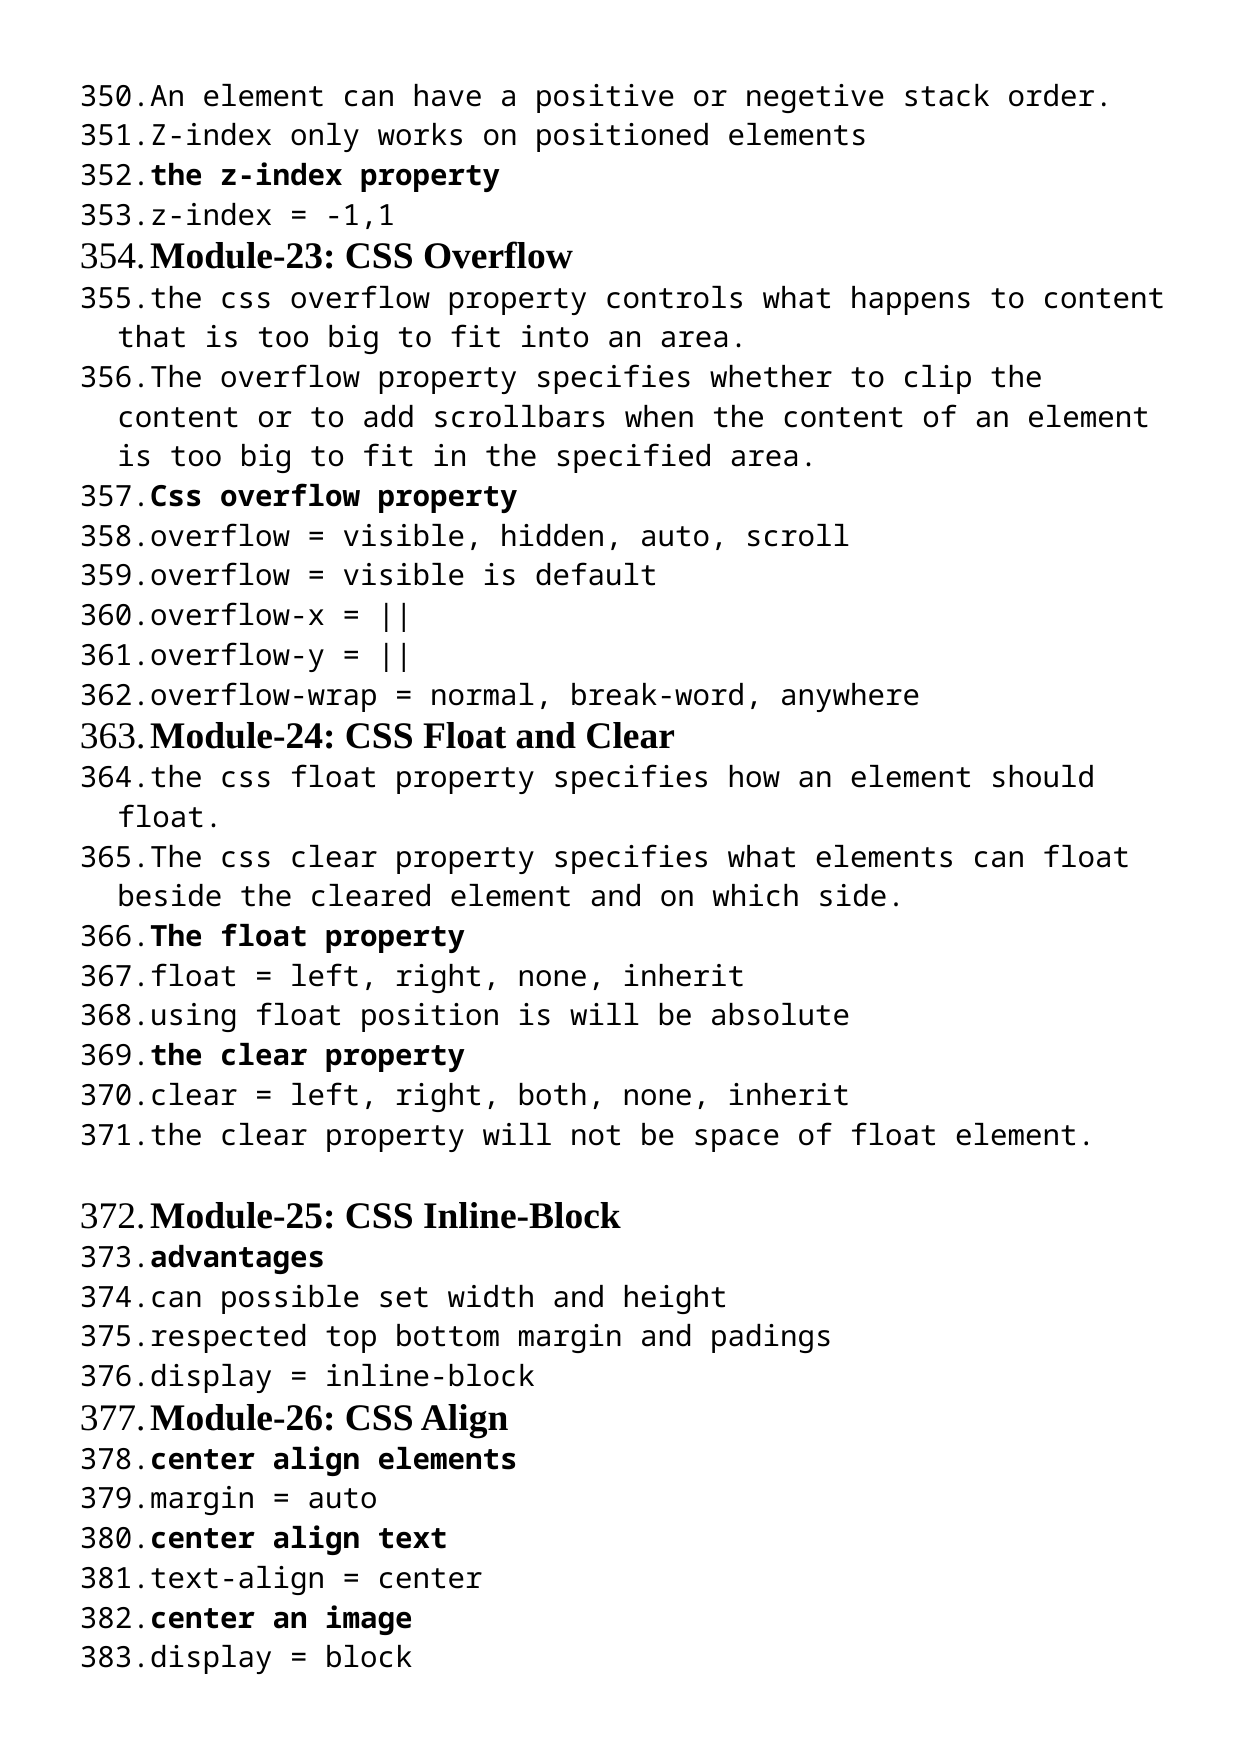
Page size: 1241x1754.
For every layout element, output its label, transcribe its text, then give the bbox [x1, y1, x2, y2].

list the clear property [79, 1034, 1165, 1074]
list Module-26: CSS Align [79, 1395, 1165, 1438]
list text-align = center [79, 1557, 1165, 1597]
list using float position is will be absolute [79, 995, 1165, 1034]
list z-index = -1,1 [79, 194, 1165, 234]
list display = block [79, 1637, 1165, 1676]
list overflow-y = || [79, 634, 1165, 674]
list float = left, right, none, inherit [79, 955, 1165, 995]
list can possible set width and height [79, 1276, 1165, 1316]
list the css float property specifies how an element should float. [79, 757, 1165, 836]
list Module-25: CSS Inline-Block [79, 1193, 1165, 1236]
list advantages [79, 1236, 1165, 1276]
list overflow = visible is default [79, 555, 1165, 594]
list Z-index only works on positioned elements [79, 115, 1165, 154]
list center align text [79, 1517, 1165, 1557]
list Css overflow property [79, 475, 1165, 515]
list Module-23: CSS Overflow [79, 234, 1165, 277]
list The float property [79, 915, 1165, 955]
list center an image [79, 1597, 1165, 1637]
list The overflow property specifies whether to clip the content or to add scrollbars when the content of an element is too big to fit in the specified area. [79, 356, 1165, 475]
list Module-24: CSS Float and Clear [79, 713, 1165, 757]
list The css clear property specifies what elements can float beside the cleared element and on which side. [79, 836, 1165, 915]
list overflow-wrap = normal, break-word, anywhere [79, 674, 1165, 713]
list display = inline-block [79, 1355, 1165, 1395]
list overflow-x = || [79, 594, 1165, 634]
list respected top bottom margin and padings [79, 1316, 1165, 1355]
list the z-index property [79, 154, 1165, 194]
list An element can have a positive or negetive stack order. [79, 75, 1165, 115]
list margin = auto [79, 1478, 1165, 1517]
list clear = left, right, both, none, inherit [79, 1074, 1165, 1114]
list overflow = visible, hidden, auto, scroll [79, 515, 1165, 555]
list the clear property will not be space of float element. [79, 1114, 1165, 1153]
list the css overflow property controls what happens to content that is too big to fit into an area. [79, 277, 1165, 356]
list center align elements [79, 1438, 1165, 1478]
